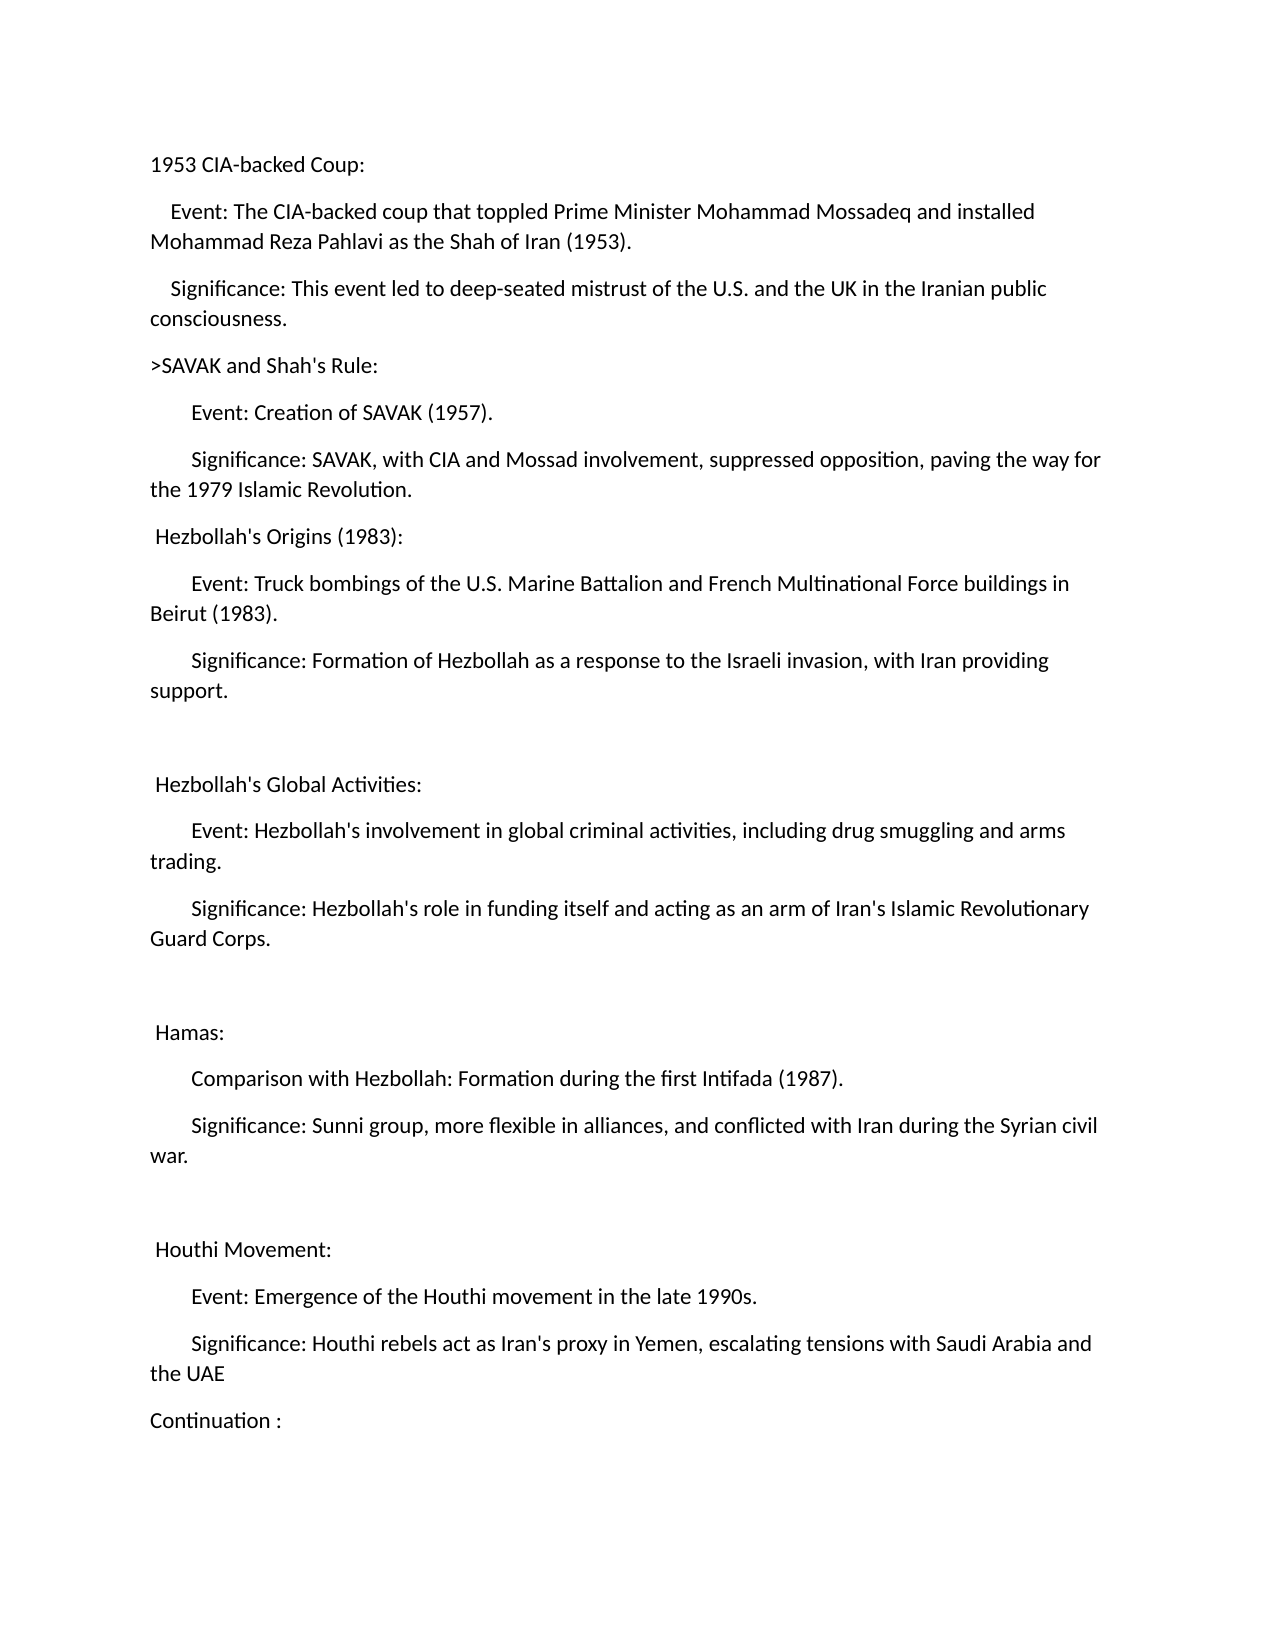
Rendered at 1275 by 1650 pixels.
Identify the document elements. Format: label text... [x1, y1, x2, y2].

text Hezbollah's Global Activities: [150, 770, 1125, 798]
text Comparison with Hezbollah: Formation during the first Intifada (1987). [150, 1064, 1125, 1093]
text Hamas: [150, 1018, 1125, 1046]
text Significance: Sunni group, more flexible in alliances, and conflicted with Iran during the Syrian civil war. [150, 1111, 1125, 1170]
text Hezbollah's Origins (1983): [150, 522, 1125, 550]
text Houthi Movement: [150, 1235, 1125, 1263]
text 1953 CIA-backed Coup: [150, 150, 1125, 178]
text Significance: Formation of Hezbollah as a response to the Israeli invasion, with Iran providing support. [150, 646, 1125, 704]
text Significance: Houthi rebels act as Iran's proxy in Yemen, escalating tensions with Saudi Arabia and the UAE [150, 1329, 1125, 1387]
text Event: Emergence of the Houthi movement in the late 1990s. [150, 1282, 1125, 1310]
text Event: Hezbollah's involvement in global criminal activities, including drug smuggling and arms trading. [150, 817, 1125, 875]
text >SAVAK and Shah's Rule: [150, 351, 1125, 379]
text Event: Creation of SAVAK (1957). [150, 398, 1125, 426]
text Significance: SAVAK, with CIA and Mossad involvement, suppressed opposition, paving the way for the 1979 Islamic Revolution. [150, 445, 1125, 503]
text Continuation : [150, 1406, 1125, 1434]
text Significance: This event led to deep-seated mistrust of the U.S. and the UK in the Iranian public consciousness. [150, 274, 1125, 332]
text Event: Truck bombings of the U.S. Marine Battalion and French Multinational Force buildings in Beirut (1983). [150, 569, 1125, 627]
text Event: The CIA-backed coup that toppled Prime Minister Mohammad Mossadeq and installed Mohammad Reza Pahlavi as the Shah of Iran (1953). [150, 197, 1125, 255]
text Significance: Hezbollah's role in funding itself and acting as an arm of Iran's Islamic Revolutionary Guard Corps. [150, 894, 1125, 952]
